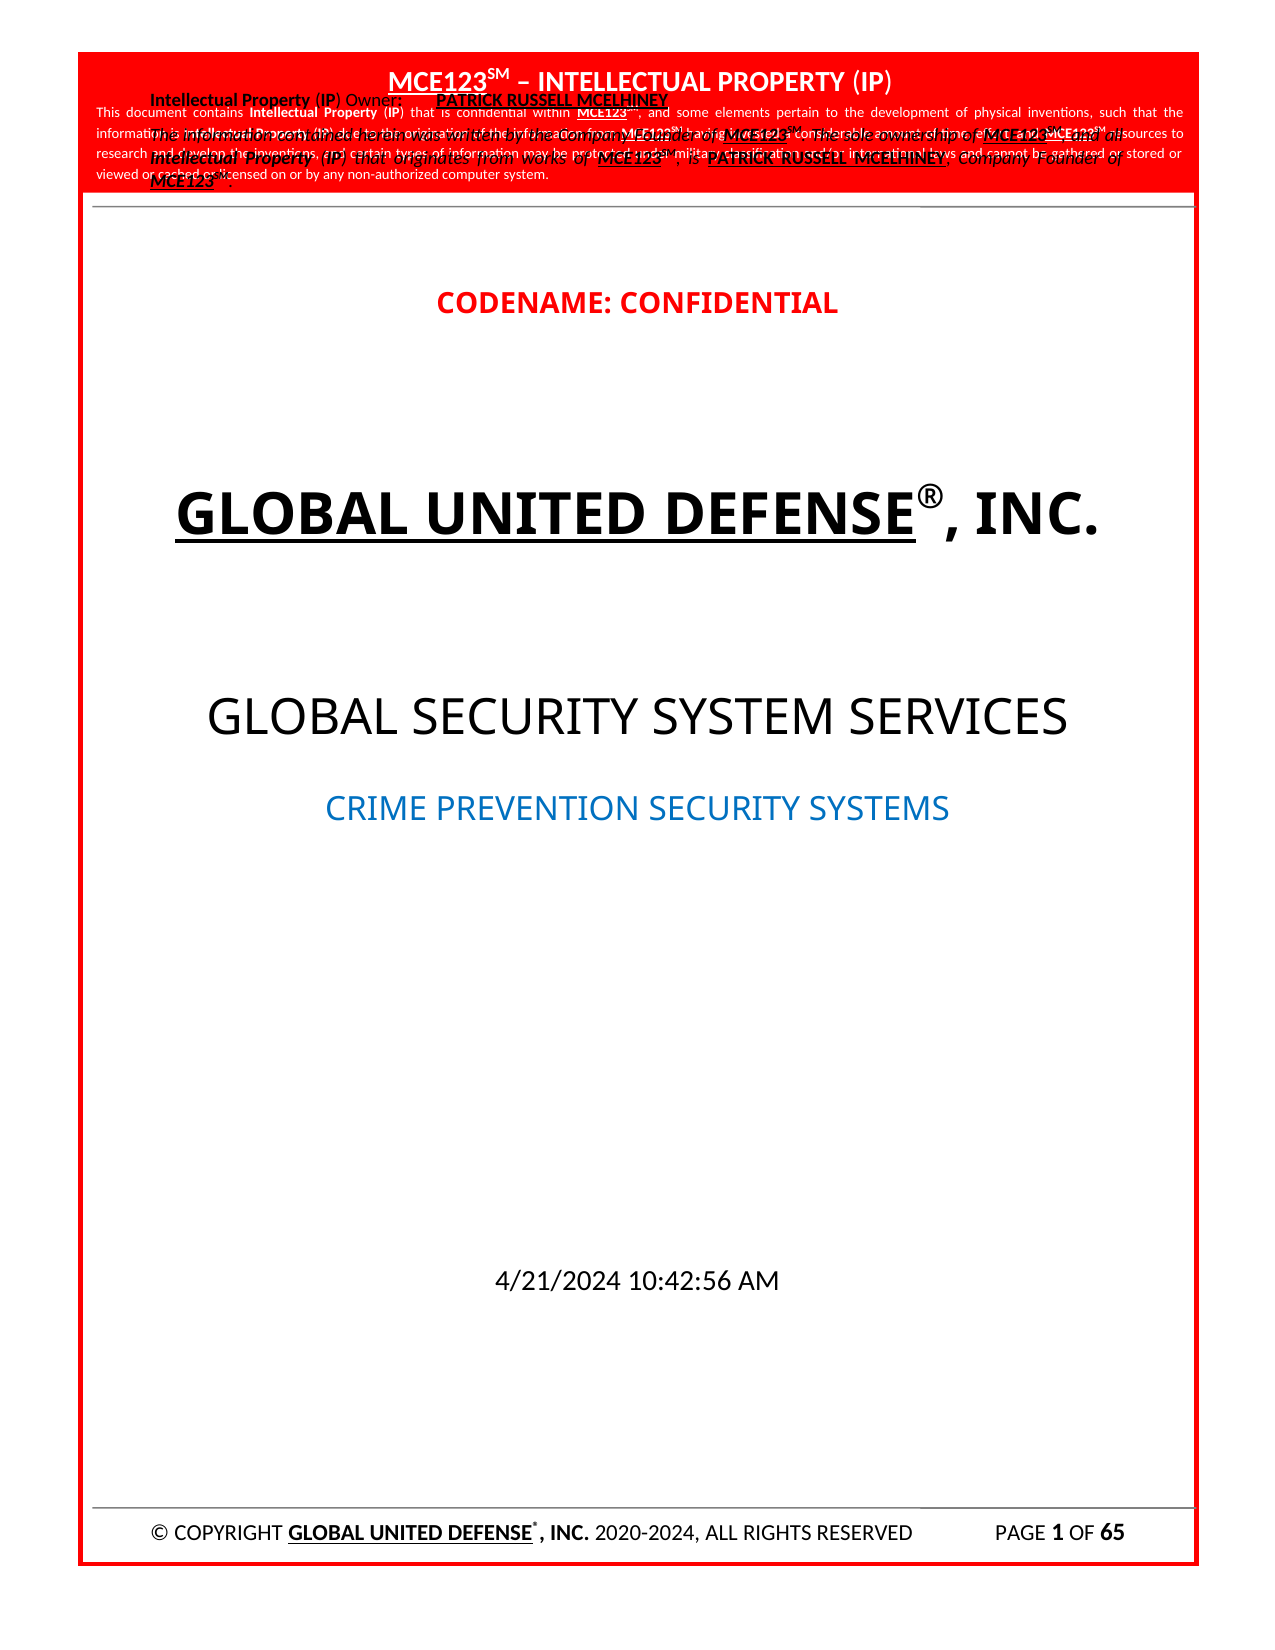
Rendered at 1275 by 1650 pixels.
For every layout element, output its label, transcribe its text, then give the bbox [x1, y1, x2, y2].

text 4/21/2024 10:42:56 AM [150, 1262, 1125, 1298]
text CODENAME: CONFIDENTIAL [150, 282, 1125, 322]
text GLOBAL UNITED DEFENSE®, INC. [150, 472, 1125, 551]
text GLOBAL SECURITY SYSTEM SERVICES [150, 681, 1125, 749]
subtitle CRIME PREVENTION SECURITY SYSTEMS [150, 784, 1125, 830]
